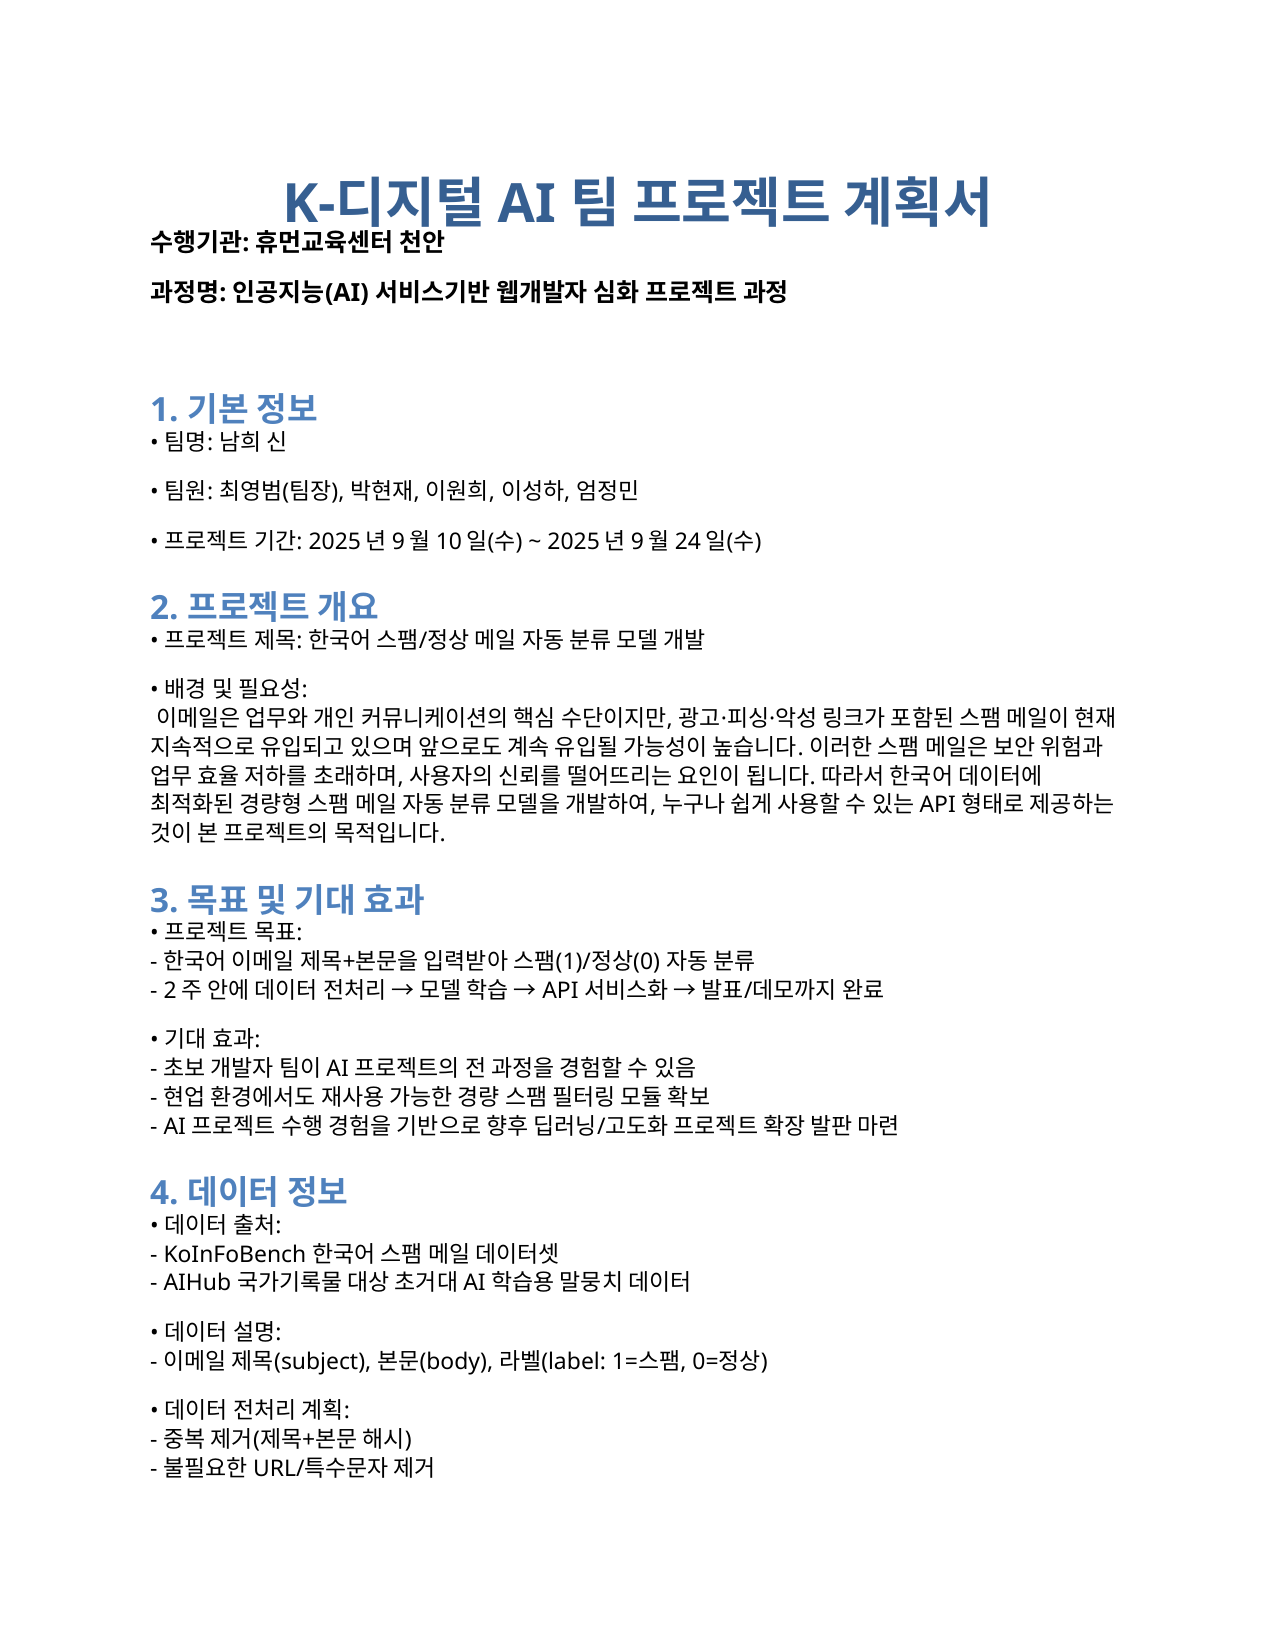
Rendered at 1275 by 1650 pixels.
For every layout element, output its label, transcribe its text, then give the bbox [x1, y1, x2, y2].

text K-디지털 AI 팀 프로젝트 계획서 [150, 200, 1125, 229]
text • 프로젝트 기간: 2025년 9월 10일(수) ~ 2025년 9월 24일(수) [150, 526, 1125, 555]
text 1. 기본 정보 [150, 398, 1125, 427]
text • 팀명: 남희 신 [150, 427, 1125, 456]
text • 데이터 설명: - 이메일 제목(subject), 본문(body), 라벨(label: 1=스팸, 0=정상) [150, 1317, 1125, 1375]
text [150, 1396, 1125, 1482]
text • 프로젝트 제목: 한국어 스팸/정상 메일 자동 분류 모델 개발 [150, 625, 1125, 654]
text 수행기관: 휴먼교육센터 천안 [150, 229, 1125, 257]
text • 데이터 출처: - KoInFoBench 한국어 스팸 메일 데이터셋 - AIHub 국가기록물 대상 초거대 AI 학습용 말뭉치 데이터 [150, 1210, 1125, 1297]
text • 프로젝트 목표: - 한국어 이메일 제목+본문을 입력받아 스팸(1)/정상(0) 자동 분류 - 2주 안에 데이터 전처리 → 모델 학습 → API 서비스화 → 발표/데모까지 완료 [150, 918, 1125, 1004]
text 2. 프로젝트 개요 [150, 597, 1125, 625]
text 4. 데이터 정보 [150, 1182, 1125, 1210]
text 과정명: 인공지능(AI) 서비스기반 웹개발자 심화 프로젝트 과정 [150, 278, 1125, 307]
text • 배경 및 필요성: 이메일은 업무와 개인 커뮤니케이션의 핵심 수단이지만, 광고·피싱·악성 링크가 포함된 스팸 메일이 현재 지속적으로 유입되고 있으며 앞으로도 계속 유입될 가능성이 높습니다. 이러한 스팸 메일은 보안 위험과 업무 효율 저하를 초래하며, 사용자의 신뢰를 떨어뜨리는 요인이 됩니다. 따라서 한국어 데이터에 최적화된 경량형 스팸 메일 자동 분류 모델을 개발하여, 누구나 쉽게 사용할 수 있는 API 형태로 제공하는 것이 본 프로젝트의 목적입니다. [150, 675, 1125, 847]
text 3. 목표 및 기대 효과 [150, 889, 1125, 918]
text • 팀원: 최영범(팀장), 박현재, 이원희, 이성하, 엄정민 [150, 477, 1125, 505]
text • 기대 효과: - 초보 개발자 팀이 AI 프로젝트의 전 과정을 경험할 수 있음 - 현업 환경에서도 재사용 가능한 경량 스팸 필터링 모듈 확보 - AI 프로젝트 수행 경험을 기반으로 향후 딥러닝/고도화 프로젝트 확장 발판 마련 [150, 1025, 1125, 1140]
